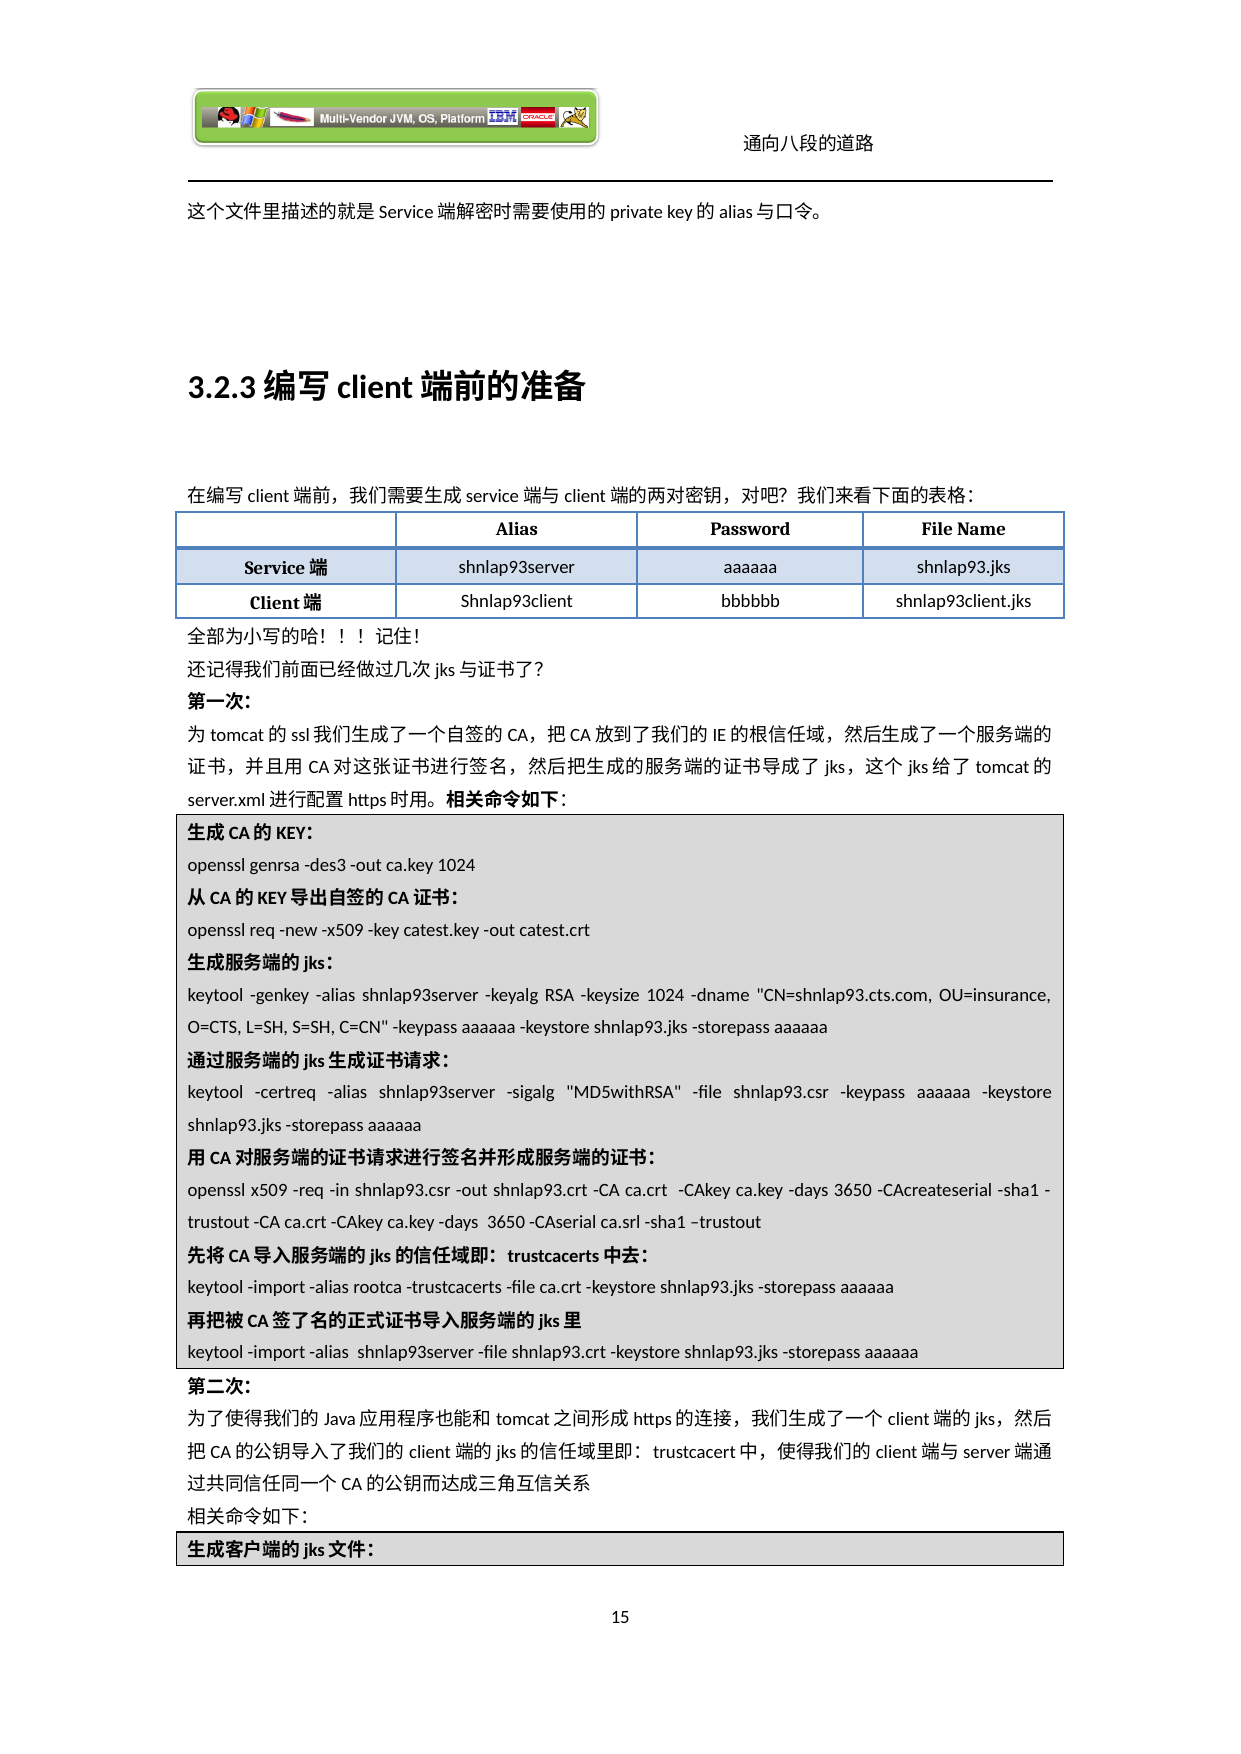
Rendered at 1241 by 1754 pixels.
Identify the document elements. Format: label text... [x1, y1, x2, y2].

table_cell aaaaaa [638, 550, 862, 583]
table_cell Service端 [177, 550, 395, 583]
text 在编写client端前，我们需要生成service端与client端的两对密钥，对吧？我们来看下面的表格： [187, 478, 1053, 511]
table_header File Name [864, 513, 1063, 546]
table_cell bbbbbb [638, 585, 862, 617]
table_cell Shnlap93client [397, 585, 636, 617]
table_header Alias [397, 513, 636, 546]
text 第二次： [187, 1369, 1053, 1401]
table_cell Client端 [177, 585, 395, 617]
table_cell shnlap93client.jks [864, 585, 1063, 617]
text 为tomcat的ssl我们生成了一个自签的CA，把CA放到了我们的IE的根信任域，然后生成了一个服务端的证书，并且用CA对这张证书进行签名，然后把生成的服务端的证书导成了jks，这个jks给了tomcat的server.xml进行配置https时用。相关命令如下： [187, 717, 1053, 814]
table_header Password [638, 513, 862, 546]
table_cell shnlap93.jks [864, 550, 1063, 583]
text 全部为小写的哈！！！记住！ [187, 619, 1053, 652]
picture [187, 88, 603, 150]
table_cell shnlap93server [397, 550, 636, 583]
text 还记得我们前面已经做过几次jks与证书了？ [187, 652, 1053, 684]
text 这个文件里描述的就是Service端解密时需要使用的private key的alias与口令。 [187, 194, 1053, 227]
text 为了使得我们的Java应用程序也能和tomcat之间形成https的连接，我们生成了一个client端的jks，然后把CA的公钥导入了我们的client端的jks的信任域里即：trustcacert中，使得我们的client端与server端通过共同信任同一个CA的公钥而达成三角互信关系 [187, 1401, 1053, 1499]
text 相关命令如下： [187, 1499, 1053, 1531]
table_header [177, 513, 395, 546]
subtitle 3.2.3 编写client端前的准备 [187, 351, 1053, 416]
text 第一次： [187, 684, 1053, 717]
table_header 生成CA的KEY： openssl genrsa -des3 -out ca.key 1024 从CA的KEY导出自签的CA证书： openssl req -new -x509 -key catest.key -out catest.crt 生成服务端的jks： keytool -genkey -alias shnlap93server -keyalg RSA -keysize 1024 -dname "CN=shnlap93.cts.com, OU=insurance, O=CTS, L=SH, S=SH, C=CN" -keypass aaaaaa -keystore shnlap93.jks -storepass aaaaaa 通过服务端的jks生成证书请求： keytool -certreq -alias shnlap93server -sigalg "MD5withRSA" -file shnlap93.csr -keypass aaaaaa -keystore shnlap93.jks -storepass aaaaaa 用CA对服务端的证书请求进行签名并形成服务端的证书： openssl x509 -req -in shnlap93.csr -out shnlap93.crt -CA ca.crt -CAkey ca.key -days 3650 -CAcreateserial -sha1 -trustout -CA ca.crt -CAkey ca.key -days 3650 -CAserial ca.srl -sha1 –trustout 先将CA导入服务端的jks的信任域即：trustcacerts中去： keytool -import -alias rootca -trustcacerts -file ca.crt -keystore shnlap93.jks -storepass aaaaaa 再把被CA签了名的正式证书导入服务端的jks里 keytool -import -alias shnlap93server -file shnlap93.crt -keystore shnlap93.jks -storepass aaaaaa [177, 815, 1063, 1368]
